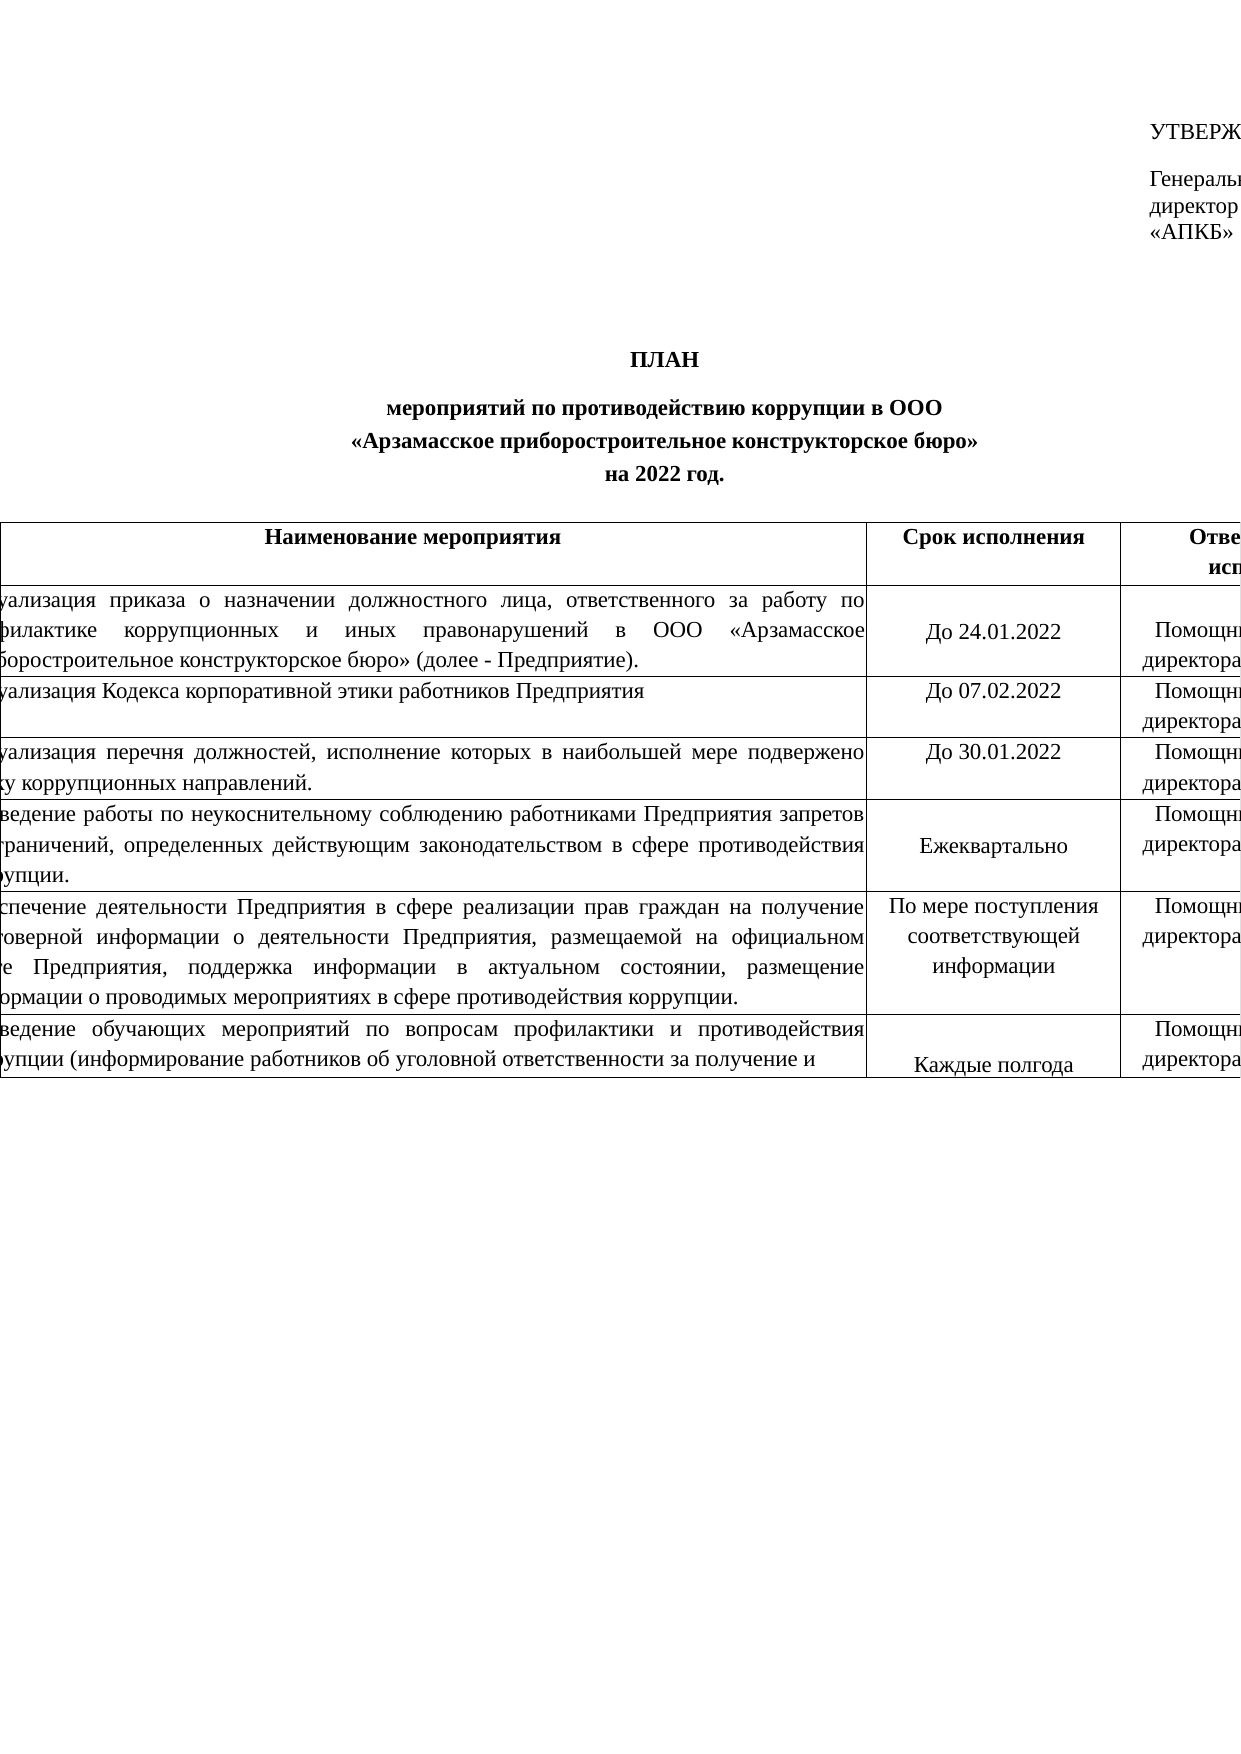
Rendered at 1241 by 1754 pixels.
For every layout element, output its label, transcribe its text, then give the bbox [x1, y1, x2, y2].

table_cell Помощник генерального директора по безопасности [1121, 738, 1240, 799]
table_cell Проведение работы по неукоснительному соблюдению работниками Предприятия запретов м ограничений, определенных действующим законодательством в сфере противодействия коррупции. [1, 800, 866, 891]
table_cell До 24.01.2022 [867, 586, 1120, 676]
text мероприятий по противодействию коррупции в ООО «Арзамасское приборостроительное конструкторское бюро» на 2022 год. [177, 393, 1152, 486]
table_header Ответствен н ые исполнители [1121, 523, 1240, 585]
table_cell Актуализация перечня должностей, исполнение которых в наибольшей мере подвержено риску коррупционных направлений. [1, 738, 866, 799]
table_cell По мере поступления соответствующей информации [867, 892, 1120, 1014]
table_cell Помощник генерального директора по безопасности [1121, 586, 1240, 676]
table_cell Помощник генерального директора по безопасности [1121, 800, 1240, 891]
table_header Наименование мероприятия [1, 523, 866, 585]
table_cell Помощник генерального директора по безопасности [1121, 677, 1240, 737]
text Генеральный директор ООО «АПКБ» [1149, 165, 1240, 244]
table_cell Обеспечение деятельности Предприятия в сфере реализации прав граждан на получение достоверной информации о деятельности Предприятия, размещаемой на официальном сайте Предприятия, поддержка информации в актуальном состоянии, размещение информации о проводимых мероприятиях в сфере противодействия коррупции. [1, 892, 866, 1014]
table_cell До 30.01.2022 [867, 738, 1120, 799]
table_cell Проведение обучающих мероприятий по вопросам профилактики и противодействия коррупции (информирование работников об уголовной ответственности за получение и [1, 1015, 866, 1077]
table_cell Актуализация Кодекса корпоративной этики работников Предприятия [1, 677, 866, 737]
text ПЛАН [177, 253, 1152, 372]
table_cell Помощник генерального директора по безопасности [1121, 1015, 1240, 1077]
text УТВЕРЖДАЮ [1149, 118, 1240, 144]
table_cell До 07.02.2022 [867, 677, 1120, 737]
table_header Срок исполнения [867, 523, 1120, 585]
table_cell Помощник генерального директора по безопасности [1121, 892, 1240, 1014]
table_cell Каждые полгода [867, 1015, 1120, 1077]
table_cell Ежеквартально [867, 800, 1120, 891]
table_cell Актуализация приказа о назначении должностного лица, ответственного за работу по профилактике коррупционных и иных правонарушений в ООО «Арзамасское приборостроительное конструкторское бюро» (долее - Предприятие). [1, 586, 866, 676]
